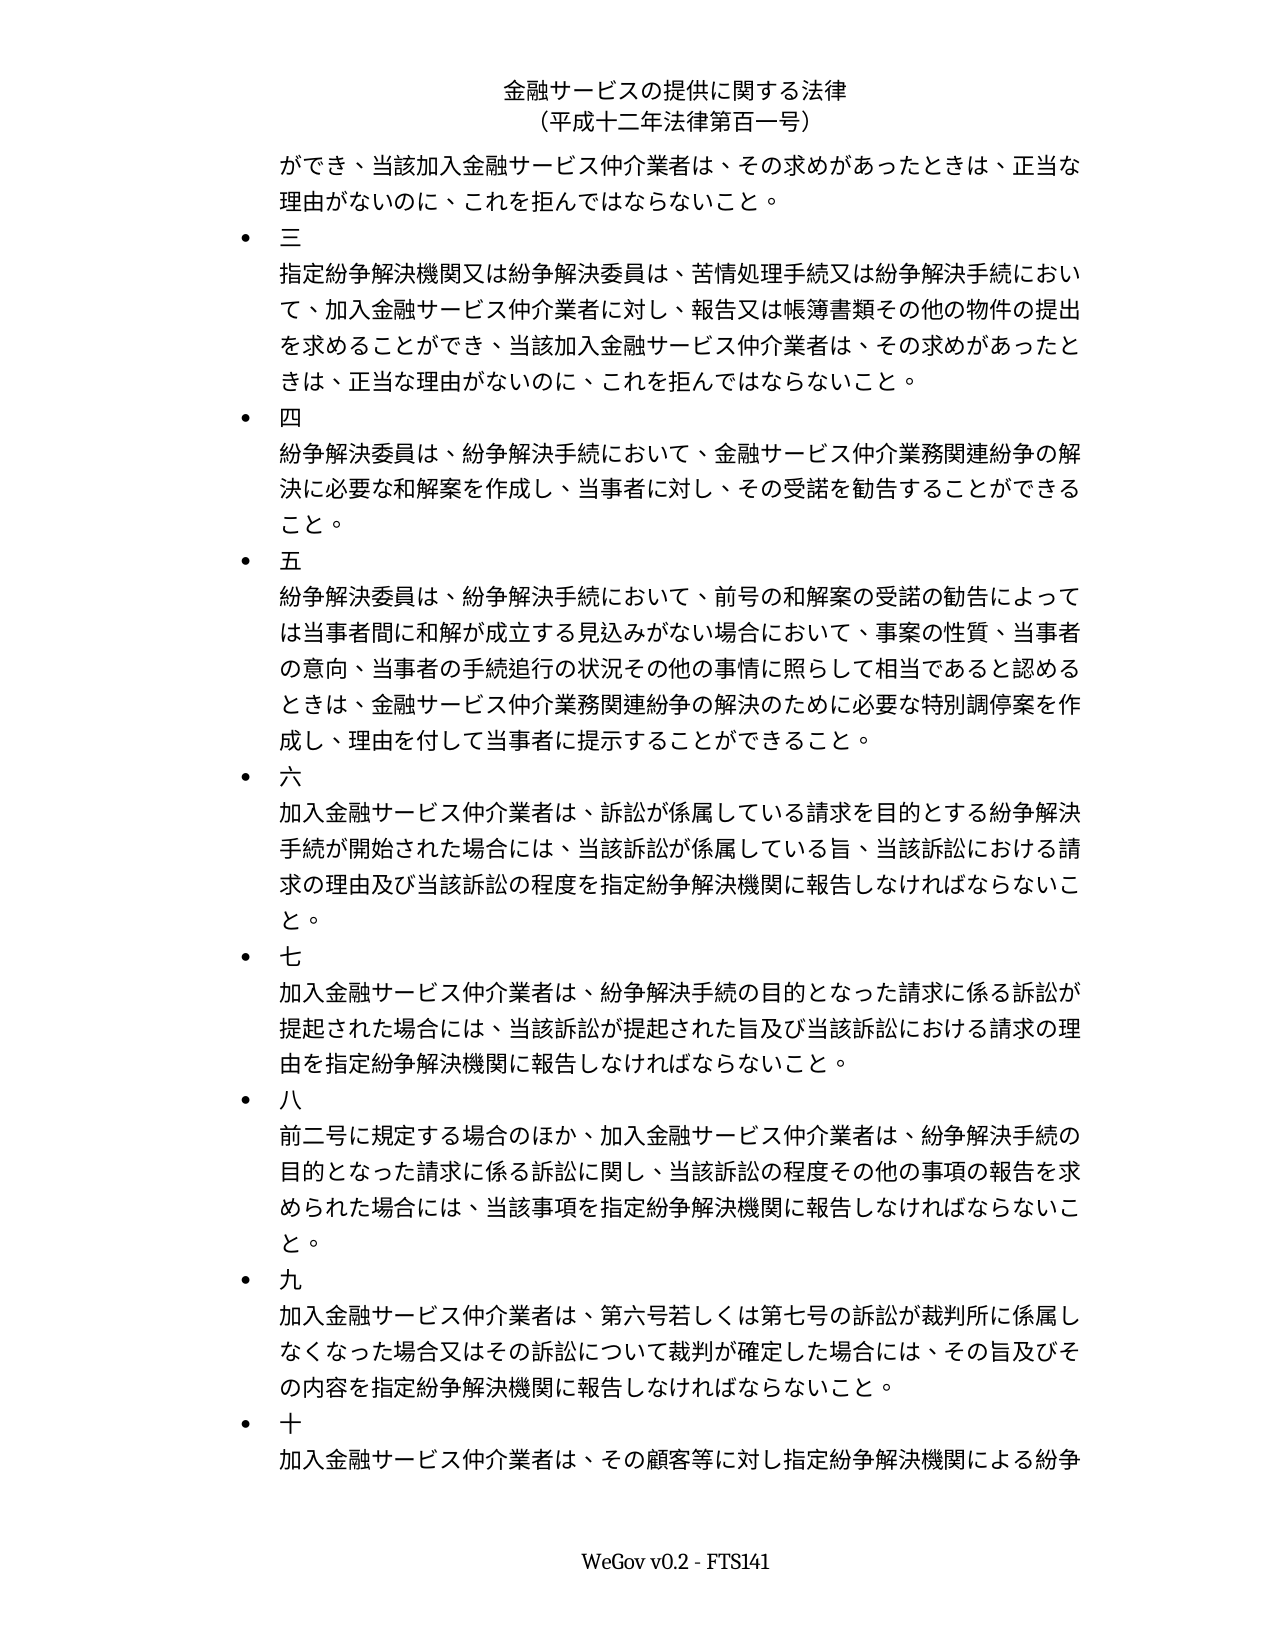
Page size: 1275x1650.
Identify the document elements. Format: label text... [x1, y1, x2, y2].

list 五 紛争解決委員は、紛争解決手続において、前号の和解案の受諾の勧告によっては当事者間に和解が成立する見込みがない場合において、事案の性質、当事者の意向、当事者の手続追行の状況その他の事情に照らして相当であると認めるときは、金融サービス仲介業務関連紛争の解決のために必要な特別調停案を作成し、理由を付して当事者に提示することができること。 [242, 545, 1087, 756]
list 九 加入金融サービス仲介業者は、第六号若しくは第七号の訴訟が裁判所に係属しなくなった場合又はその訴訟について裁判が確定した場合には、その旨及びその内容を指定紛争解決機関に報告しなければならないこと。 [242, 1264, 1087, 1403]
list 六 加入金融サービス仲介業者は、訴訟が係属している請求を目的とする紛争解決手続が開始された場合には、当該訴訟が係属している旨、当該訴訟における請求の理由及び当該訴訟の程度を指定紛争解決機関に報告しなければならないこと。 [242, 761, 1087, 936]
list 七 加入金融サービス仲介業者は、紛争解決手続の目的となった請求に係る訴訟が提起された場合には、当該訴訟が提起された旨及び当該訴訟における請求の理由を指定紛争解決機関に報告しなければならないこと。 [242, 941, 1087, 1080]
list 三 指定紛争解決機関又は紛争解決委員は、苦情処理手続又は紛争解決手続において、加入金融サービス仲介業者に対し、報告又は帳簿書類その他の物件の提出を求めることができ、当該加入金融サービス仲介業者は、その求めがあったときは、正当な理由がないのに、これを拒んではならないこと。 [242, 222, 1087, 397]
list 八 前二号に規定する場合のほか、加入金融サービス仲介業者は、紛争解決手続の目的となった請求に係る訴訟に関し、当該訴訟の程度その他の事項の報告を求められた場合には、当該事項を指定紛争解決機関に報告しなければならないこと。 [242, 1084, 1087, 1259]
list 十 加入金融サービス仲介業者は、その顧客等に対し指定紛争解決機関による紛争解決等業務の実施について周知するため、必要な情報の提供その他の措置を講じなければならないこと。 [242, 1408, 1087, 1475]
list 四 紛争解決委員は、紛争解決手続において、金融サービス仲介業務関連紛争の解決に必要な和解案を作成し、当事者に対し、その受諾を勧告することができること。 [242, 402, 1087, 541]
